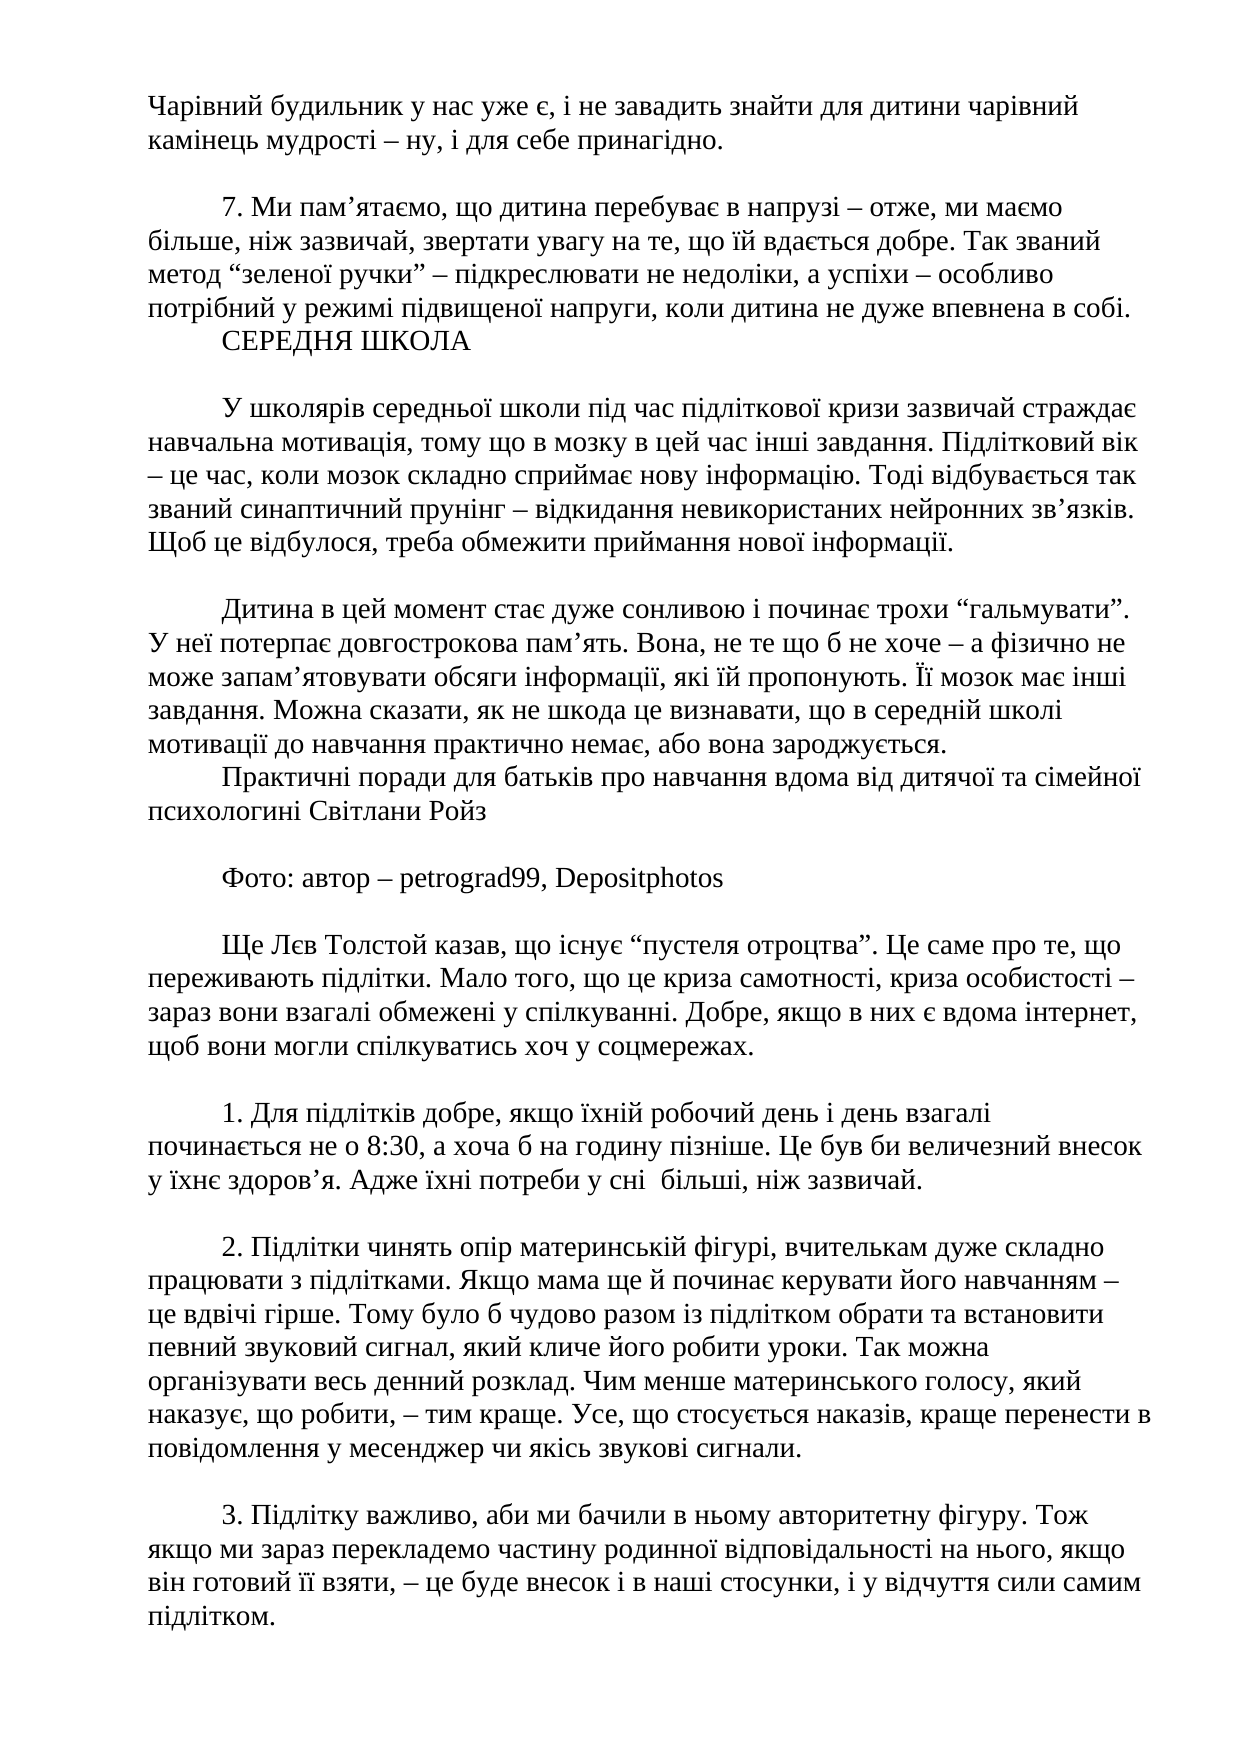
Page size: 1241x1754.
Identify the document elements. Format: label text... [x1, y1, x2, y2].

text 3. Підлітку важливо, аби ми бачили в ньому авторитетну фігуру. Тож якщо ми зараз перекладемо частину родинної відповідальності на нього, якщо він готовий її взяти, – це буде внесок і в наші стосунки, і у відчуття сили самим підлітком. [148, 1497, 1152, 1631]
text Дитина в цей момент стає дуже сонливою і починає трохи “гальмувати”. У неї потерпає довгострокова пам’ять. Вона, не те що б не хоче – а фізично не може запам’ятовувати обсяги інформації, які їй пропонують. Її мозок має інші завдання. Можна сказати, як не шкода це визнавати, що в середній школі мотивації до навчання практично немає, або вона зароджується. [148, 592, 1152, 759]
text Практичні поради для батьків про навчання вдома від дитячої та сімейної психологині Світлани Ройз [148, 759, 1152, 826]
text У школярів середньої школи під час підліткової кризи зазвичай страждає навчальна мотивація, тому що в мозку в цей час інші завдання. Підлітковий вік – це час, коли мозок складно сприймає нову інформацію. Тоді відбувається так званий синаптичний прунінг – відкидання невикористаних нейронних зв’язків. Щоб це відбулося, треба обмежити приймання нової інформації. [148, 390, 1152, 558]
text СЕРЕДНЯ ШКОЛА [148, 323, 1152, 357]
text Фото: автор – petrograd99, Depositphotos [148, 860, 1152, 893]
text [148, 88, 1152, 156]
text 7. Ми пам’ятаємо, що дитина перебуває в напрузі – отже, ми маємо більше, ніж зазвичай, звертати увагу на те, що їй вдається добре. Так званий метод “зеленої ручки” – підкреслювати не недоліки, а успіхи – особливо потрібний у режимі підвищеної напруги, коли дитина не дуже впевнена в собі. [148, 189, 1152, 323]
text Ще Лєв Толстой казав, що існує “пустеля отроцтва”. Це саме про те, що переживають підлітки. Мало того, що це криза самотності, криза особистості – зараз вони взагалі обмежені у спілкуванні. Добре, якщо в них є вдома інтернет, щоб вони могли спілкуватись хоч у соцмережах. [148, 927, 1152, 1061]
text 1. Для підлітків добре, якщо їхній робочий день і день взагалі починається не о 8:30, а хоча б на годину пізніше. Це був би величезний внесок у їхнє здоров’я. Адже їхні потреби у сні більші, ніж зазвичай. [148, 1095, 1152, 1195]
text 2. Підлітки чинять опір материнській фігурі, вчителькам дуже складно працювати з підлітками. Якщо мама ще й починає керувати його навчанням – це вдвічі гірше. Тому було б чудово разом із підлітком обрати та встановити певний звуковий сигнал, який кличе його робити уроки. Так можна організувати весь денний розклад. Чим менше материнського голосу, який наказує, що робити, – тим краще. Усе, що стосується наказів, краще перенести в повідомлення у месенджер чи якісь звукові сигнали. [148, 1229, 1152, 1464]
